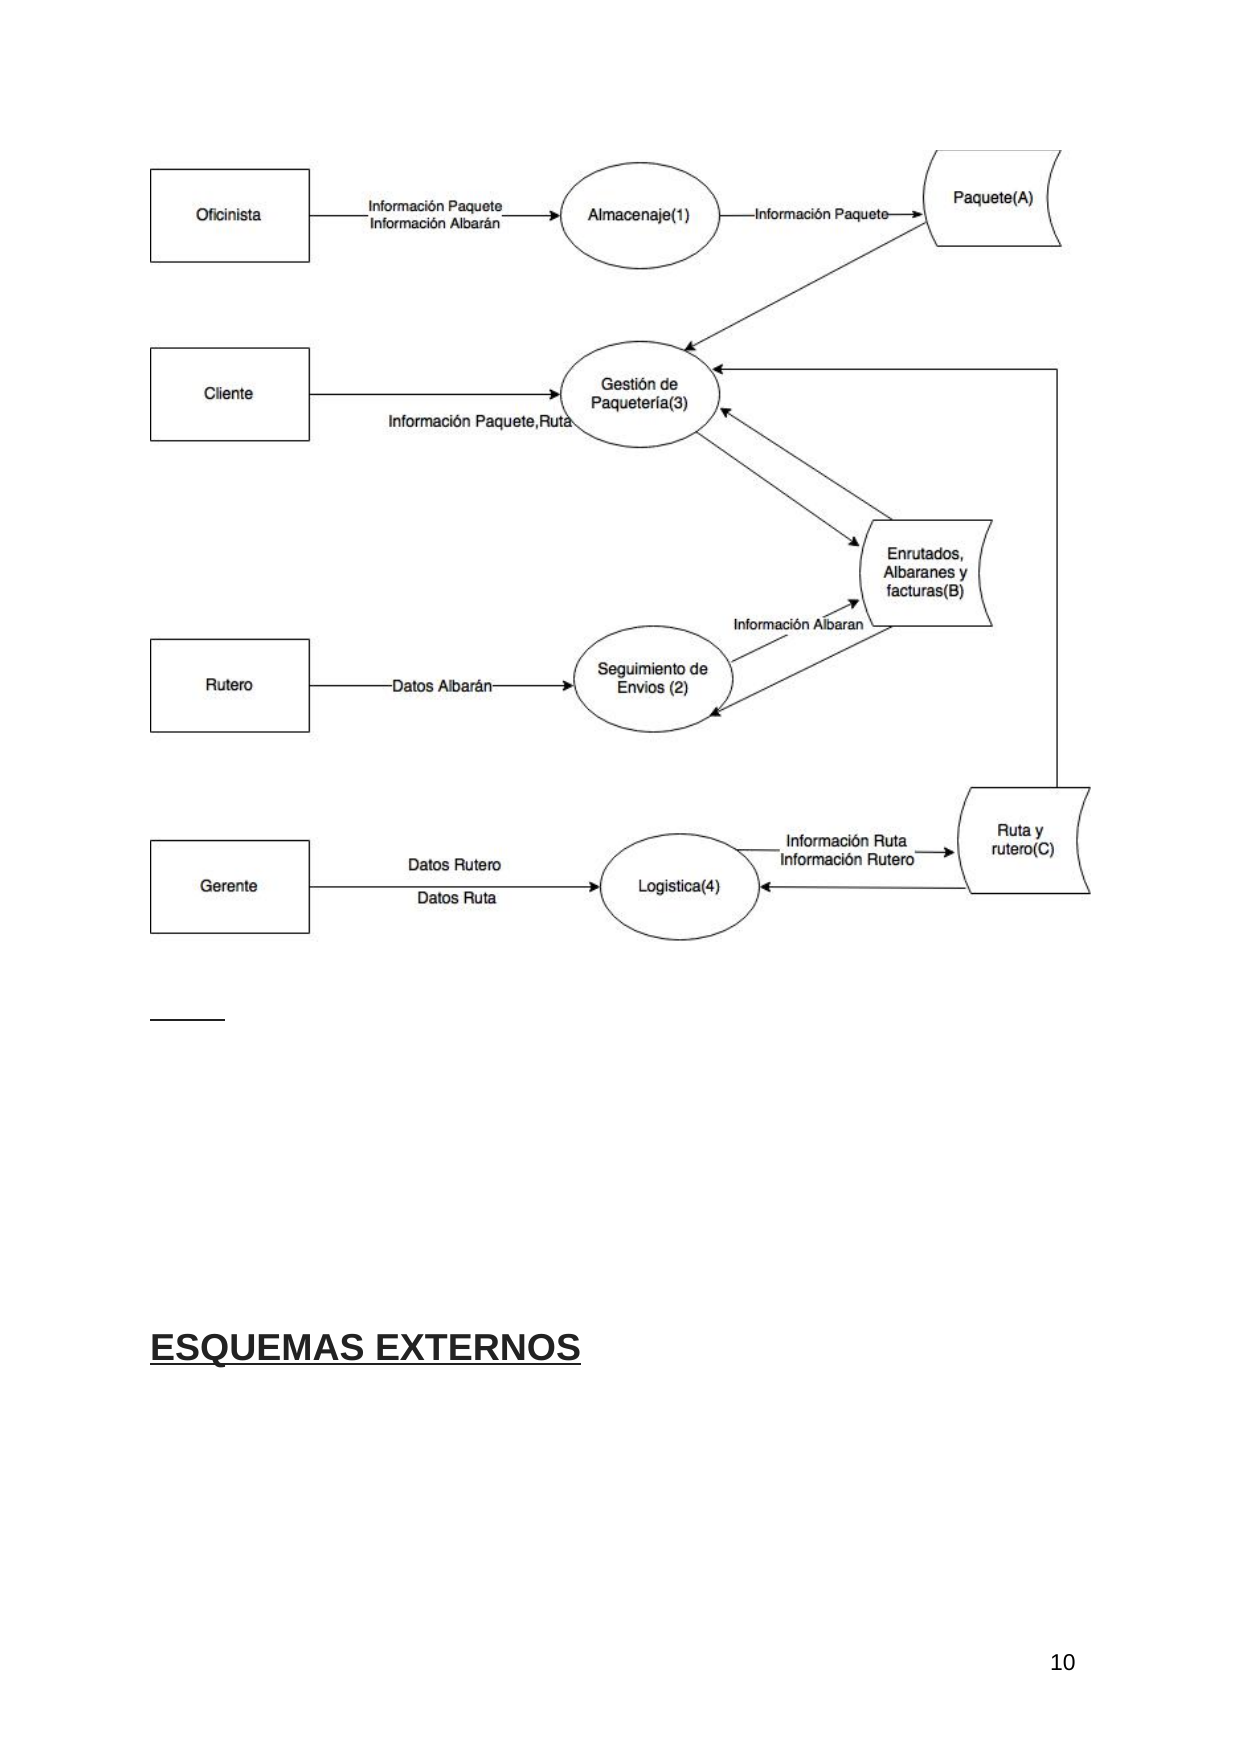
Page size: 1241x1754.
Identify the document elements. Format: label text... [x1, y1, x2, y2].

text ESQUEMAS EXTERNOS [150, 1325, 1090, 1368]
picture [150, 150, 1091, 942]
